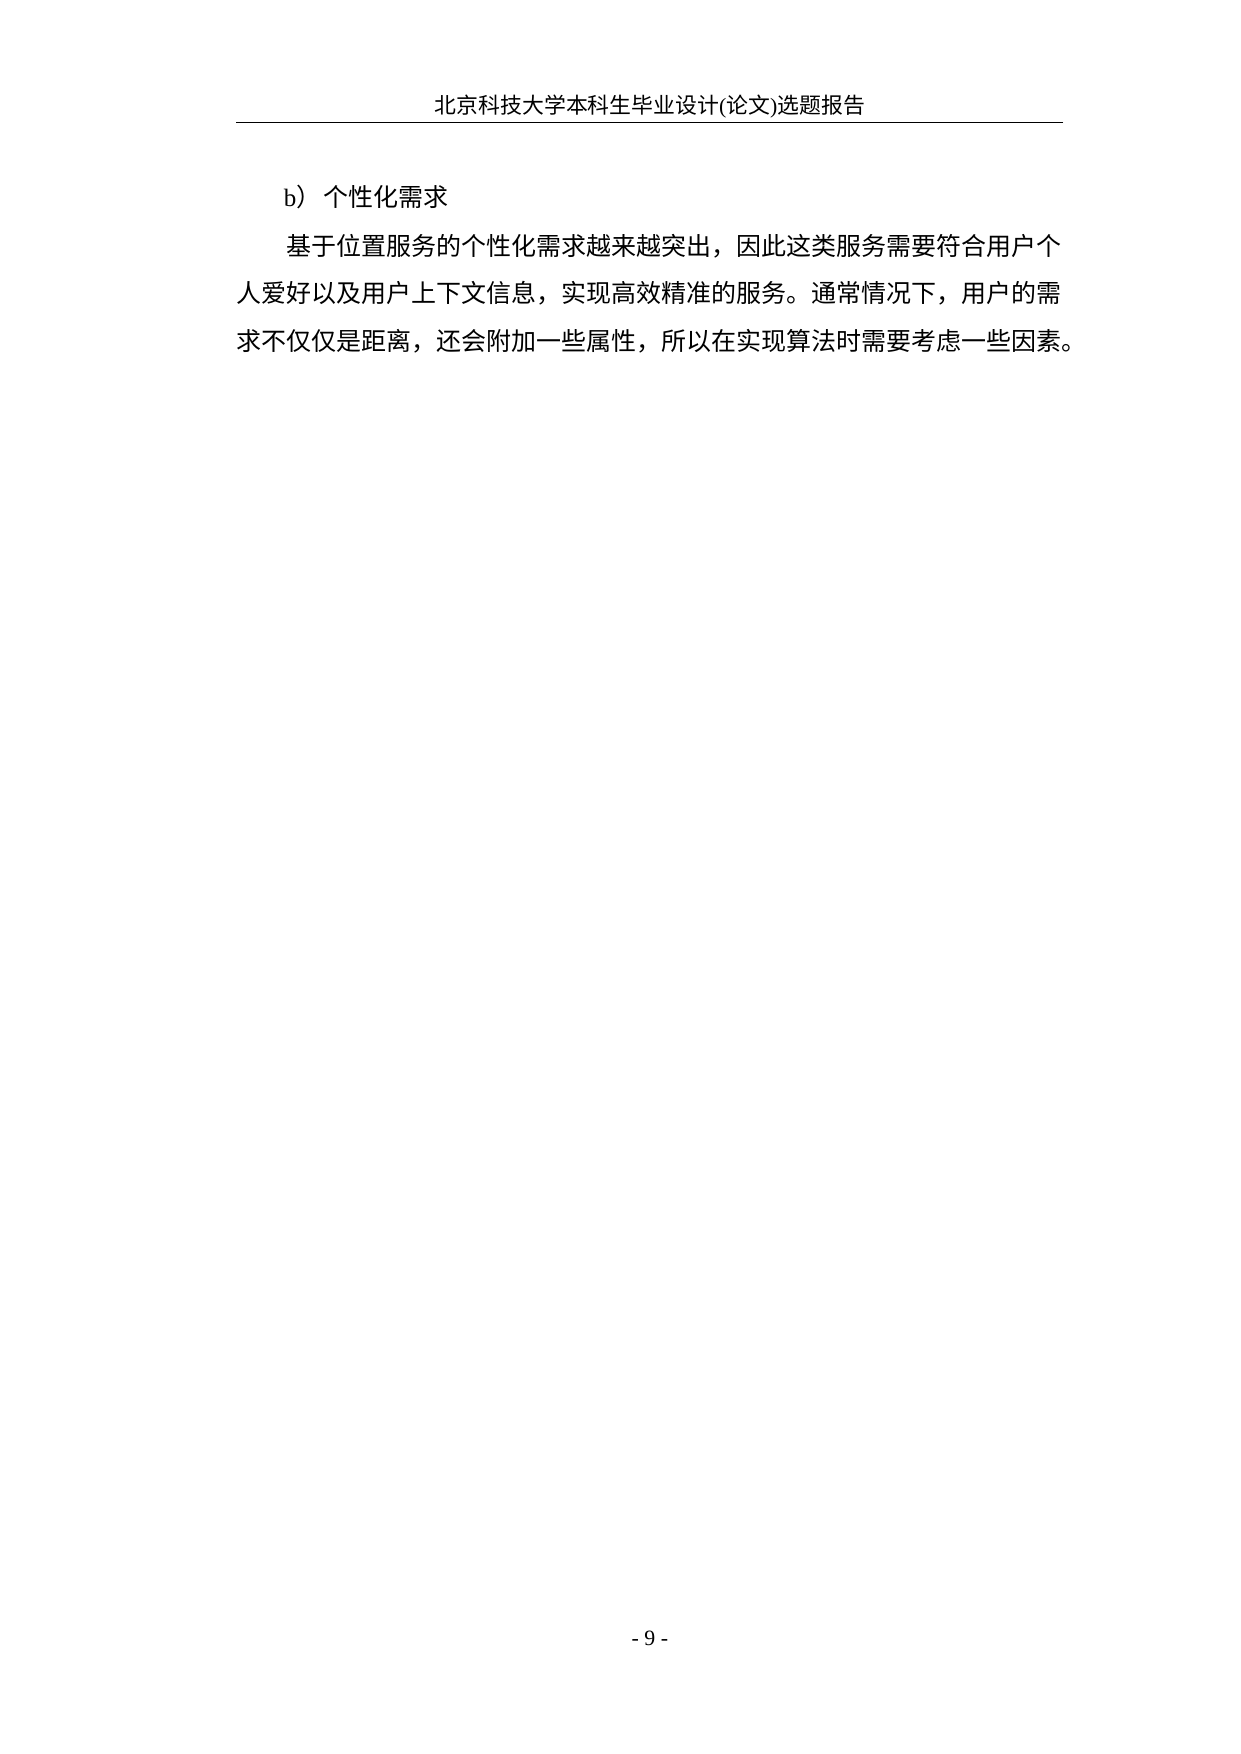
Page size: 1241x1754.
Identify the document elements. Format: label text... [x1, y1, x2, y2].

list 个性化需求 [283, 177, 1063, 213]
text 基于位置服务的个性化需求越来越突出，因此这类服务需要符合用户个人爱好以及用户上下文信息，实现高效精准的服务。通常情况下，用户的需求不仅仅是距离，还会附加一些属性，所以在实现算法时需要考虑一些因素。 [236, 227, 1063, 357]
